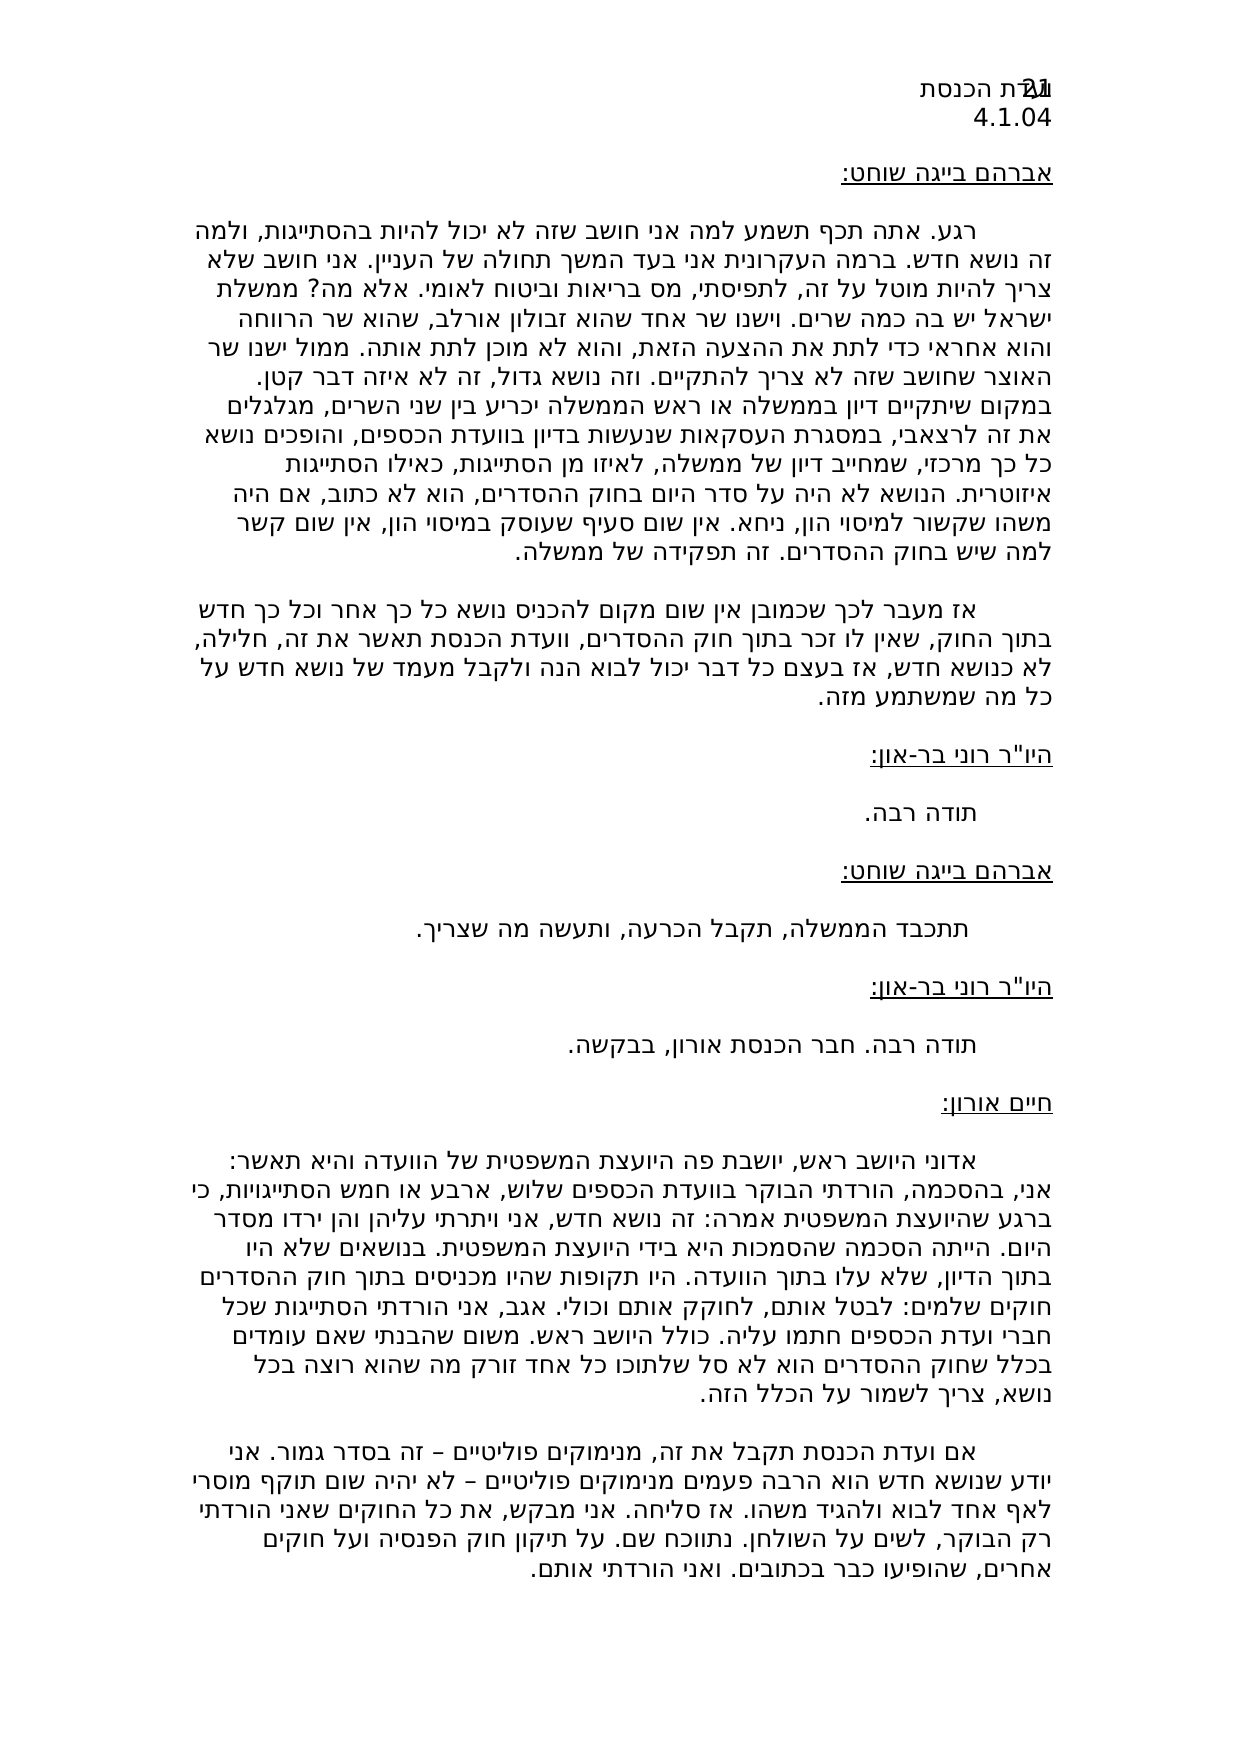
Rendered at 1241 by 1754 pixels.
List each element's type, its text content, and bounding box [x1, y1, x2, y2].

text רגע. אתה תכף תשמע למה אני חושב שזה לא יכול להיות בהסתייגות, ולמה זה נושא חדש. ברמה העקרונית אני בעד המשך תחולה של העניין. אני חושב שלא צריך להיות מוטל על זה, לתפיסתי, מס בריאות וביטוח לאומי. אלא מה? ממשלת ישראל יש בה כמה שרים. וישנו שר אחד שהוא זבולון אורלב, שהוא שר הרווחה והוא אחראי כדי לתת את ההצעה הזאת, והוא לא מוכן לתת אותה. ממול ישנו שר האוצר שחושב שזה לא צריך להתקיים. וזה נושא גדול, זה לא איזה דבר קטן. במקום שיתקיים דיון בממשלה או ראש הממשלה יכריע בין שני השרים, מגלגלים את זה לרצאבי, במסגרת העסקאות שנעשות בדיון בוועדת הכספים, והופכים נושא כל כך מרכזי, שמחייב דיון של ממשלה, לאיזו מן הסתייגות, כאילו הסתייגות איזוטרית. הנושא לא היה על סדר היום בחוק ההסדרים, הוא לא כתוב, אם היה משהו שקשור למיסוי הון, ניחא. אין שום סעיף שעוסק במיסוי הון, אין שום קשר למה שיש בחוק ההסדרים. זה תפקידה של ממשלה. [187, 216, 1053, 566]
text חיים אורון: [187, 1088, 1053, 1117]
text אם ועדת הכנסת תקבל את זה, מנימוקים פוליטיים – זה בסדר גמור. אני יודע שנושא חדש הוא הרבה פעמים מנימוקים פוליטיים – לא יהיה שום תוקף מוסרי לאף אחד לבוא ולהגיד משהו. אז סליחה. אני מבקש, את כל החוקים שאני הורדתי רק הבוקר, לשים על השולחן. נתווכח שם. על תיקון חוק הפנסיה ועל חוקים אחרים, שהופיעו כבר בכתובים. ואני הורדתי אותם. [187, 1437, 1053, 1583]
text היו"ר רוני בר-און: [187, 972, 1053, 1001]
text תתכבד הממשלה, תקבל הכרעה, ותעשה מה שצריך. [187, 914, 1053, 943]
text אדוני היושב ראש, יושבת פה היועצת המשפטית של הוועדה והיא תאשר: אני, בהסכמה, הורדתי הבוקר בוועדת הכספים שלוש, ארבע או חמש הסתייגויות, כי ברגע שהיועצת המשפטית אמרה: זה נושא חדש, אני ויתרתי עליהן והן ירדו מסדר היום. הייתה הסכמה שהסמכות היא בידי היועצת המשפטית. בנושאים שלא היו בתוך הדיון, שלא עלו בתוך הוועדה. היו תקופות שהיו מכניסים בתוך חוק ההסדרים חוקים שלמים: לבטל אותם, לחוקק אותם וכולי. אגב, אני הורדתי הסתייגות שכל חברי ועדת הכספים חתמו עליה. כולל היושב ראש. משום שהבנתי שאם עומדים בכלל שחוק ההסדרים הוא לא סל שלתוכו כל אחד זורק מה שהוא רוצה בכל נושא, צריך לשמור על הכלל הזה. [187, 1146, 1053, 1408]
text אברהם בייגה שוחט: [187, 856, 1053, 886]
text אברהם בייגה שוחט: [187, 158, 1053, 188]
text תודה רבה. [187, 798, 1053, 828]
text היו"ר רוני בר-און: [187, 741, 1053, 770]
text אז מעבר לכך שכמובן אין שום מקום להכניס נושא כל כך אחר וכל כך חדש בתוך החוק, שאין לו זכר בתוך חוק ההסדרים, וועדת הכנסת תאשר את זה, חלילה, לא כנושא חדש, אז בעצם כל דבר יכול לבוא הנה ולקבל מעמד של נושא חדש על כל מה שמשתמע מזה. [187, 595, 1053, 712]
text תודה רבה. חבר הכנסת אורון, בבקשה. [187, 1030, 1053, 1059]
